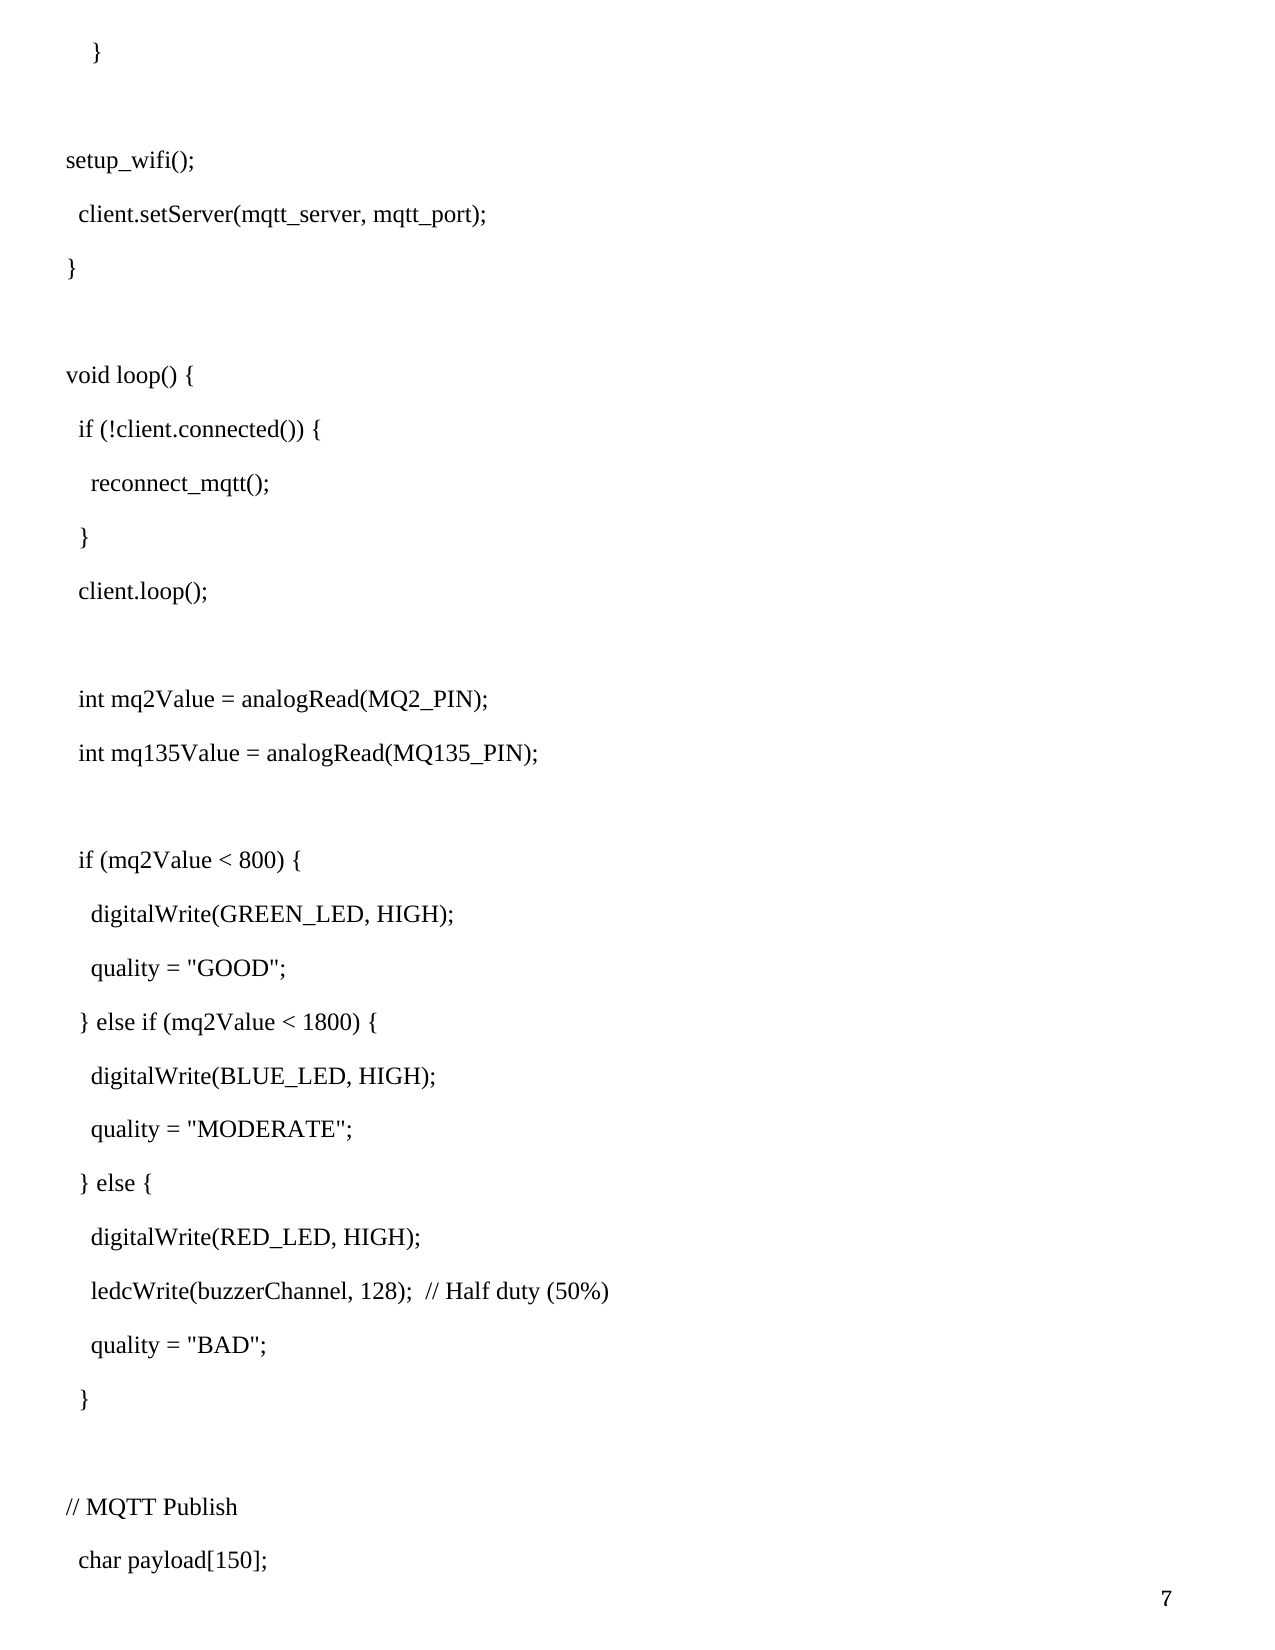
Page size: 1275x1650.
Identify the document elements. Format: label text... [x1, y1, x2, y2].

text // MQTT Publish [66, 1492, 1172, 1520]
text digitalWrite(RED_LED, HIGH); [66, 1222, 1172, 1251]
text } [66, 253, 1172, 282]
text char payload[150]; [66, 1545, 1172, 1574]
text client.setServer(mqtt_server, mqtt_port); [66, 199, 1172, 228]
text } [66, 522, 1172, 551]
text int mq135Value = analogRead(MQ135_PIN); [66, 738, 1172, 766]
text } [66, 1384, 1172, 1413]
text setup_wifi(); [66, 145, 1172, 174]
text if (!client.connected()) { [66, 414, 1172, 443]
text if (mq2Value < 800) { [66, 845, 1172, 874]
text } [66, 37, 1172, 66]
text client.loop(); [66, 576, 1172, 605]
text void loop() { [66, 361, 1172, 389]
text quality = "BAD"; [66, 1330, 1172, 1359]
text quality = "GOOD"; [66, 953, 1172, 982]
text } else if (mq2Value < 1800) { [66, 1007, 1172, 1036]
text quality = "MODERATE"; [66, 1114, 1172, 1143]
text reconnect_mqtt(); [66, 468, 1172, 497]
text ledcWrite(buzzerChannel, 128); // Half duty (50%) [66, 1276, 1172, 1305]
text digitalWrite(GREEN_LED, HIGH); [66, 899, 1172, 928]
text int mq2Value = analogRead(MQ2_PIN); [66, 684, 1172, 712]
text digitalWrite(BLUE_LED, HIGH); [66, 1061, 1172, 1089]
text } else { [66, 1168, 1172, 1197]
